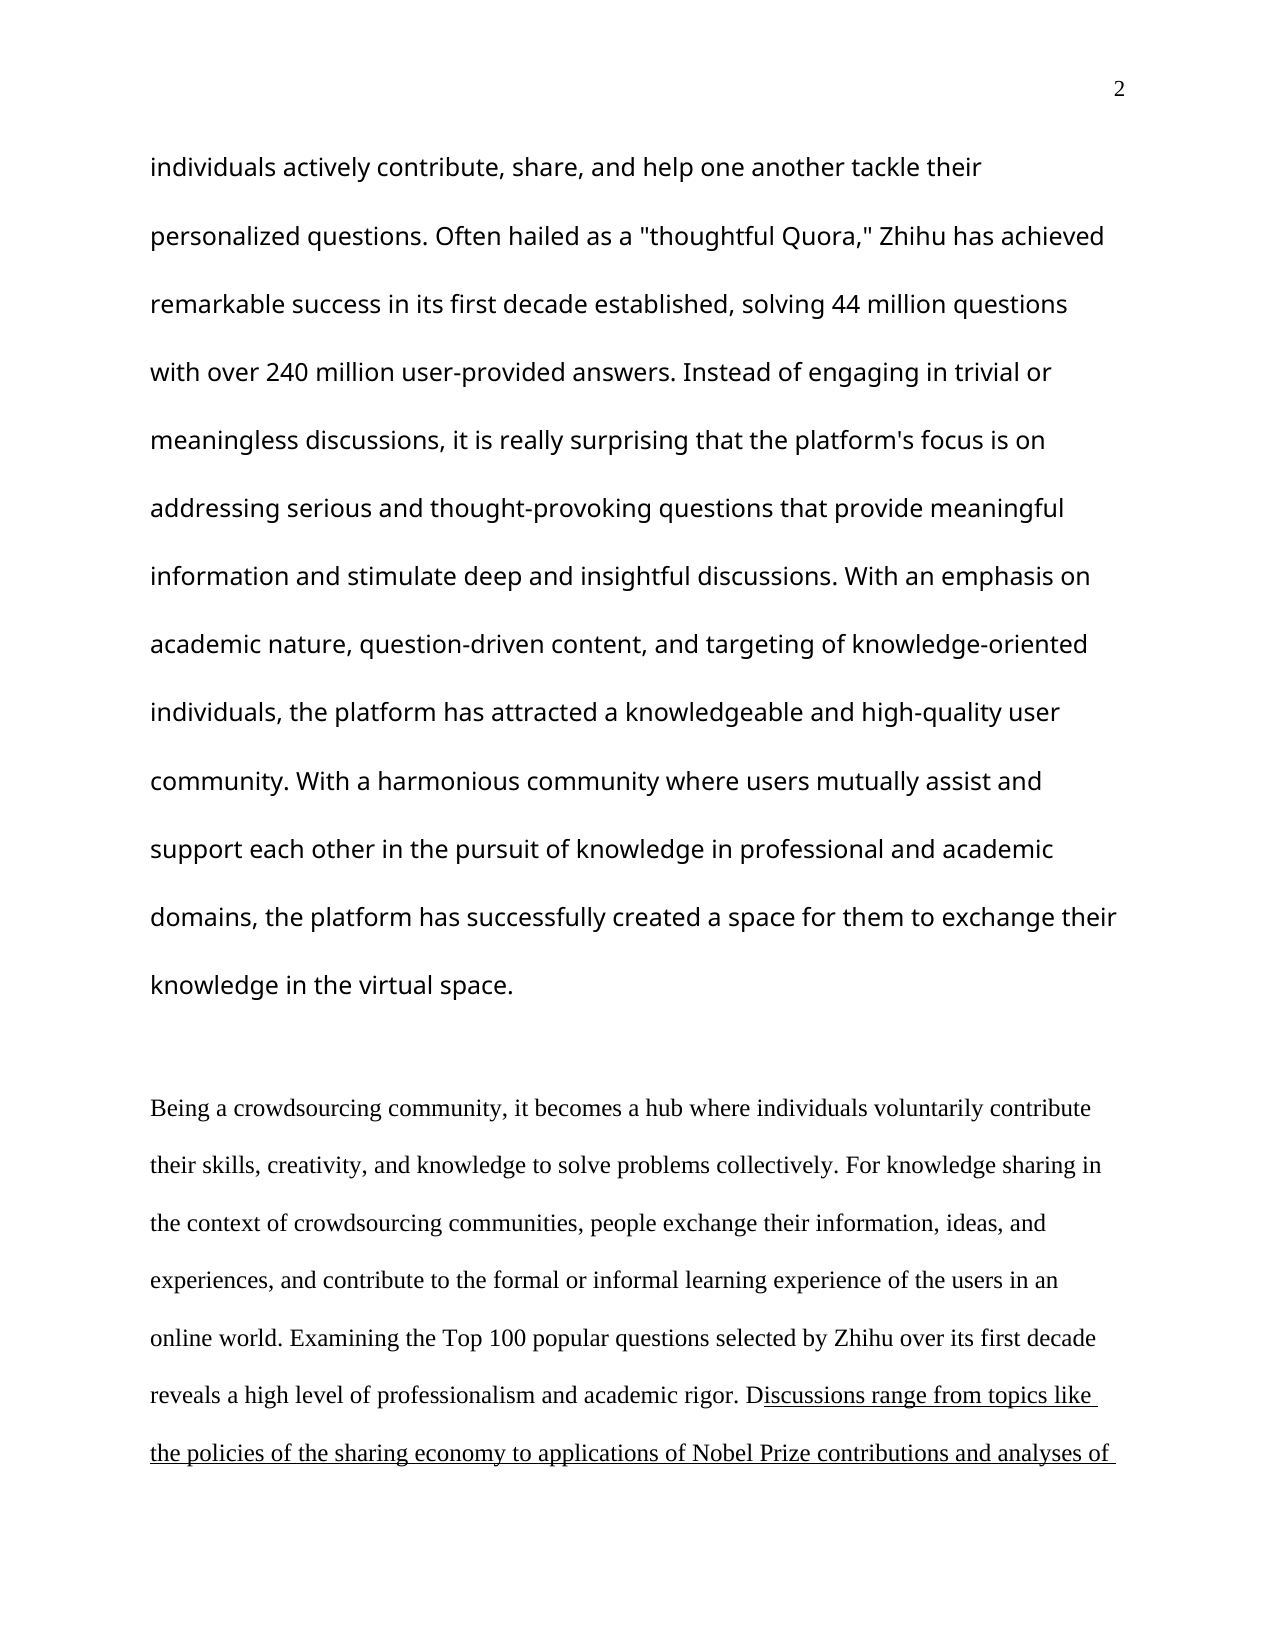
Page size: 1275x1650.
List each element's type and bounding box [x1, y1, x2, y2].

text [150, 1093, 1125, 1467]
text [150, 150, 1125, 1002]
